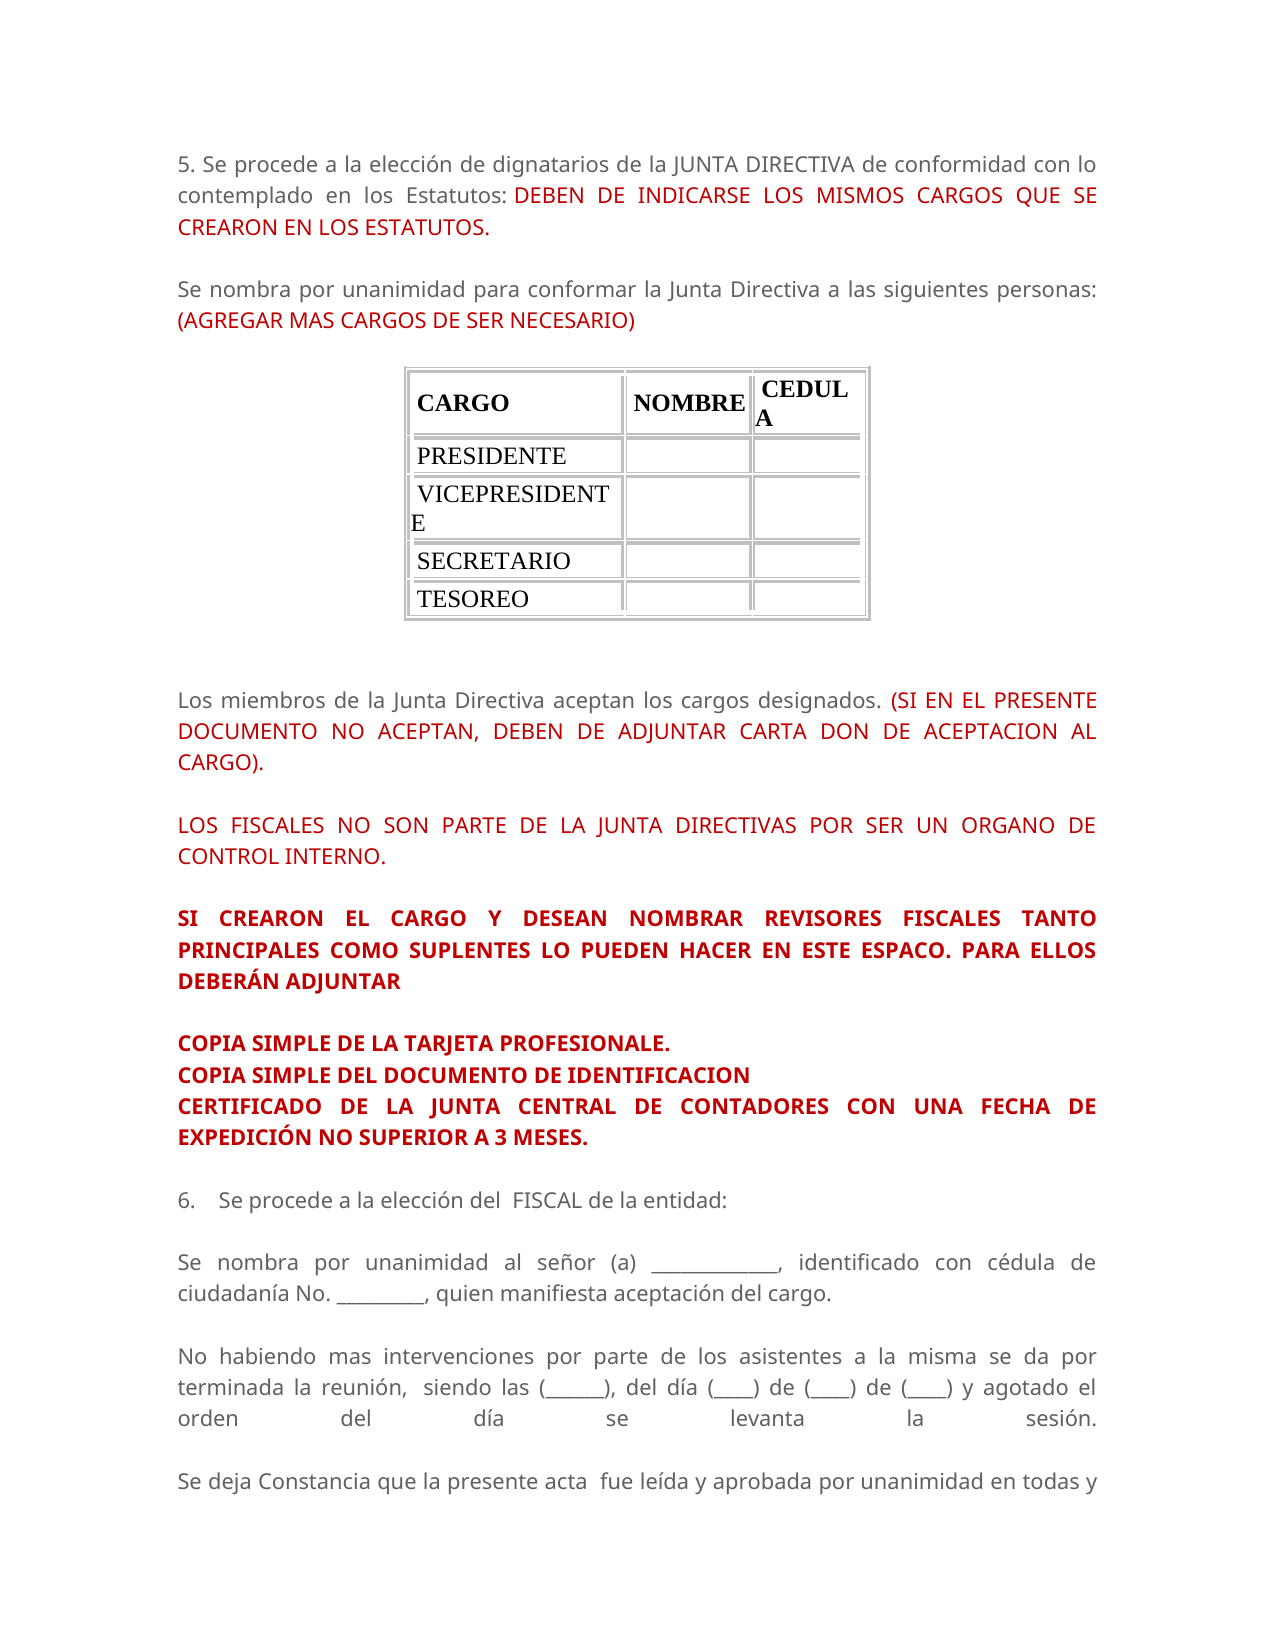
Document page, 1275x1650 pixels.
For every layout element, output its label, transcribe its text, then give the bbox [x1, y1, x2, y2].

table_cell [752, 538, 868, 576]
text COPIA SIMPLE DE LA TARJETA PROFESIONALE. [177, 1027, 1098, 1058]
table_cell [627, 440, 749, 471]
table_header NOMBRE [624, 368, 752, 433]
text LOS FISCALES NO SON PARTE DE LA JUNTA DIRECTIVAS POR SER UN ORGANO DE CONTROL INTERNO. [177, 808, 1098, 871]
text Se nombra por unanimidad al señor (a) _____________, identificado con cédula de ciudadanía No. _________, quien manifiesta aceptación del cargo. [177, 1246, 1098, 1308]
table_cell [752, 576, 868, 614]
text Los miembros de la Junta Directiva aceptan los cargos designados. (SI EN EL PRESENTE DOCUMENTO NO ACEPTAN, DEBEN DE ADJUNTAR CARTA DON DE ACEPTACION AL CARGO). [177, 652, 1098, 777]
table_cell [627, 478, 749, 538]
table_cell SECRETARIO [407, 538, 624, 576]
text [177, 1339, 1098, 1496]
table_cell TESOREO [407, 576, 624, 614]
table_cell [752, 433, 868, 471]
table_cell VICEPRESIDENTE [407, 471, 624, 538]
text Se nombra por unanimidad para conformar la Junta Directiva a las siguientes personas: (AGREGAR MAS CARGOS DE SER NECESARIO) [177, 273, 1098, 335]
table_cell [627, 545, 749, 576]
table_header CARGO [410, 373, 624, 433]
table_header CEDULA [752, 368, 868, 433]
table_cell [624, 576, 752, 614]
table_cell PRESIDENTE [407, 433, 624, 471]
table_cell [752, 471, 868, 538]
text 6. Se procede a la elección del FISCAL de la entidad: [177, 1183, 1098, 1214]
text 5. Se procede a la elección de dignatarios de la JUNTA DIRECTIVA de conformidad con lo contemplado en los Estatutos: DEBEN DE INDICARSE LOS MISMOS CARGOS QUE SE CREARON EN LOS ESTATUTOS. [177, 148, 1098, 241]
text COPIA SIMPLE DEL DOCUMENTO DE IDENTIFICACION [177, 1058, 1098, 1089]
text SI CREARON EL CARGO Y DESEAN NOMBRAR REVISORES FISCALES TANTO PRINCIPALES COMO SUPLENTES LO PUEDEN HACER EN ESTE ESPACO. PARA ELLOS DEBERÁN ADJUNTAR [177, 902, 1098, 996]
text CERTIFICADO DE LA JUNTA CENTRAL DE CONTADORES CON UNA FECHA DE EXPEDICIÓN NO SUPERIOR A 3 MESES. [177, 1089, 1098, 1152]
